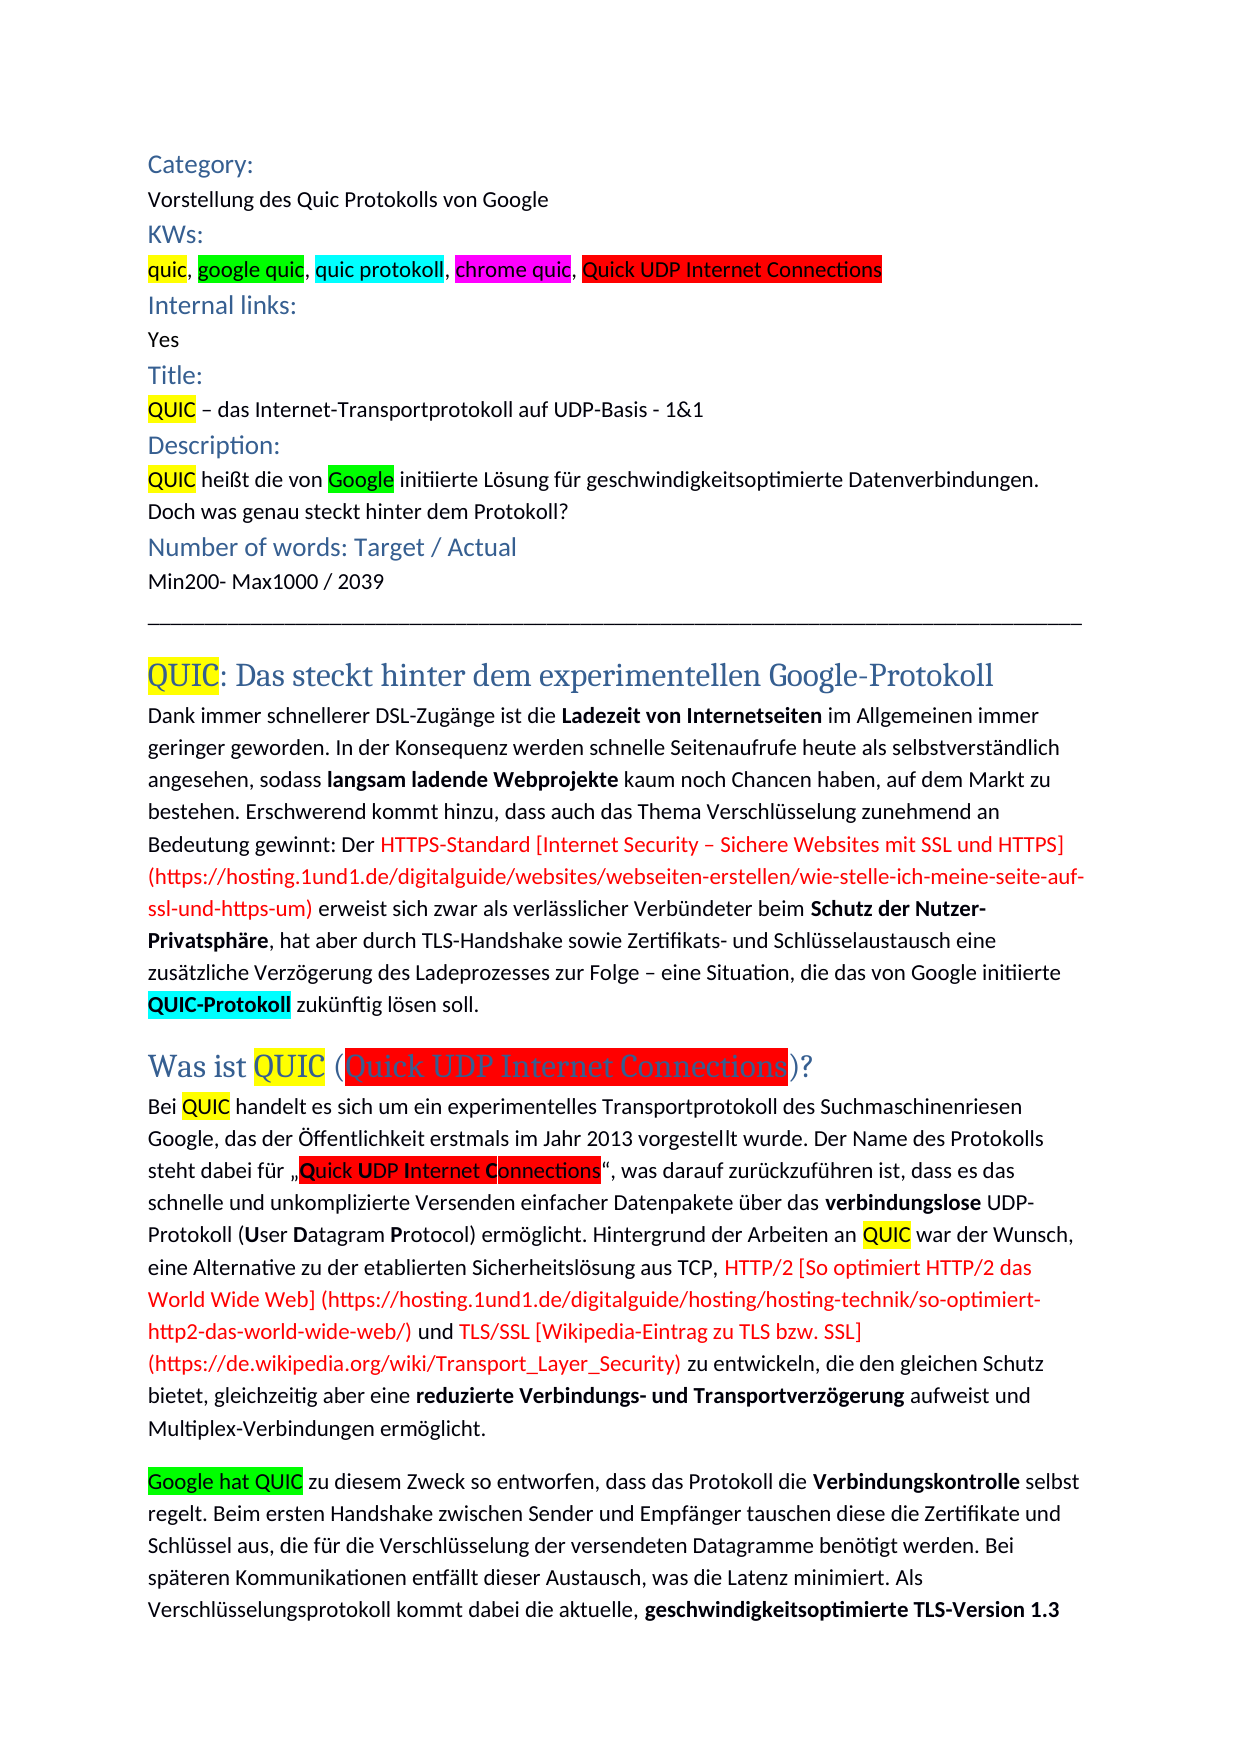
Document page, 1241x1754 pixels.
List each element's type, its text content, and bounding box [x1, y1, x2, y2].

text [148, 1467, 1093, 1623]
text Bei QUIC handelt es sich um ein experimentelles Transportprotokoll des Suchmaschinenriesen Google, das der Öffentlichkeit erstmals im Jahr 2013 vorgestellt wurde. Der Name des Protokolls steht dabei für „Quick UDP Internet Connections“, was darauf zurückzuführen ist, dass es das schnelle und unkomplizierte Versenden einfacher Datenpakete über das verbindungslose UDP-Protokoll (User Datagram Protocol) ermöglicht. Hintergrund der Arbeiten an QUIC war der Wunsch, eine Alternative zu der etablierten Sicherheitslösung aus TCP, HTTP/2 [So optimiert HTTP/2 das World Wide Web] (https://hosting.1und1.de/digitalguide/hosting/hosting-technik/so-optimiert-http2-das-world-wide-web/) und TLS/SSL [Wikipedia-Eintrag zu TLS bzw. SSL] (https://de.wikipedia.org/wiki/Transport_Layer_Security) zu entwickeln, die den gleichen Schutz bietet, gleichzeitig aber eine reduzierte Verbindungs- und Transportverzögerung aufweist und Multiplex-Verbindungen ermöglicht. [148, 1092, 1093, 1442]
subtitle Was ist QUIC (Quick UDP Internet Connections)? [788, 1048, 1093, 1086]
text Category: Vorstellung des Quic Protokolls von Google KWs: quic, google quic, quic protokoll, chrome quic, Quick UDP Internet Connections Internal links: Yes Title: QUIC – das Internet-Transportprotokoll auf UDP-Basis - 1&1 Description: QUIC heißt die von Google initiierte Lösung für geschwindigkeitsoptimierte Datenverbindungen. Doch was genau steckt hinter dem Protokoll? Number of words: Target / Actual Min200- Max1000 / 2039 __________________________________________________________________________________ [148, 148, 1093, 628]
text Dank immer schnellerer DSL-Zugänge ist die Ladezeit von Internetseiten im Allgemeinen immer geringer geworden. In der Konsequenz werden schnelle Seitenaufrufe heute als selbstverständlich angesehen, sodass langsam ladende Webprojekte kaum noch Chancen haben, auf dem Markt zu bestehen. Erschwerend kommt hinzu, dass auch das Thema Verschlüsselung zunehmend an Bedeutung gewinnt: Der HTTPS-Standard [Internet Security – Sichere Websites mit SSL und HTTPS] (https://hosting.1und1.de/digitalguide/websites/webseiten-erstellen/wie-stelle-ich-meine-seite-auf-ssl-und-https-um) erweist sich zwar als verlässlicher Verbündeter beim Schutz der Nutzer-Privatsphäre, hat aber durch TLS-Handshake sowie Zertifikats- und Schlüsselaustausch eine zusätzliche Verzögerung des Ladeprozesses zur Folge – eine Situation, die das von Google initiierte QUIC-Protokoll zukünftig lösen soll. [148, 701, 1093, 1019]
subtitle QUIC: Das steckt hinter dem experimentellen Google-Protokoll [219, 657, 1093, 695]
subtitle Was ist QUIC (Quick UDP Internet Connections)? [148, 1048, 254, 1086]
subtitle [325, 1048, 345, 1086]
